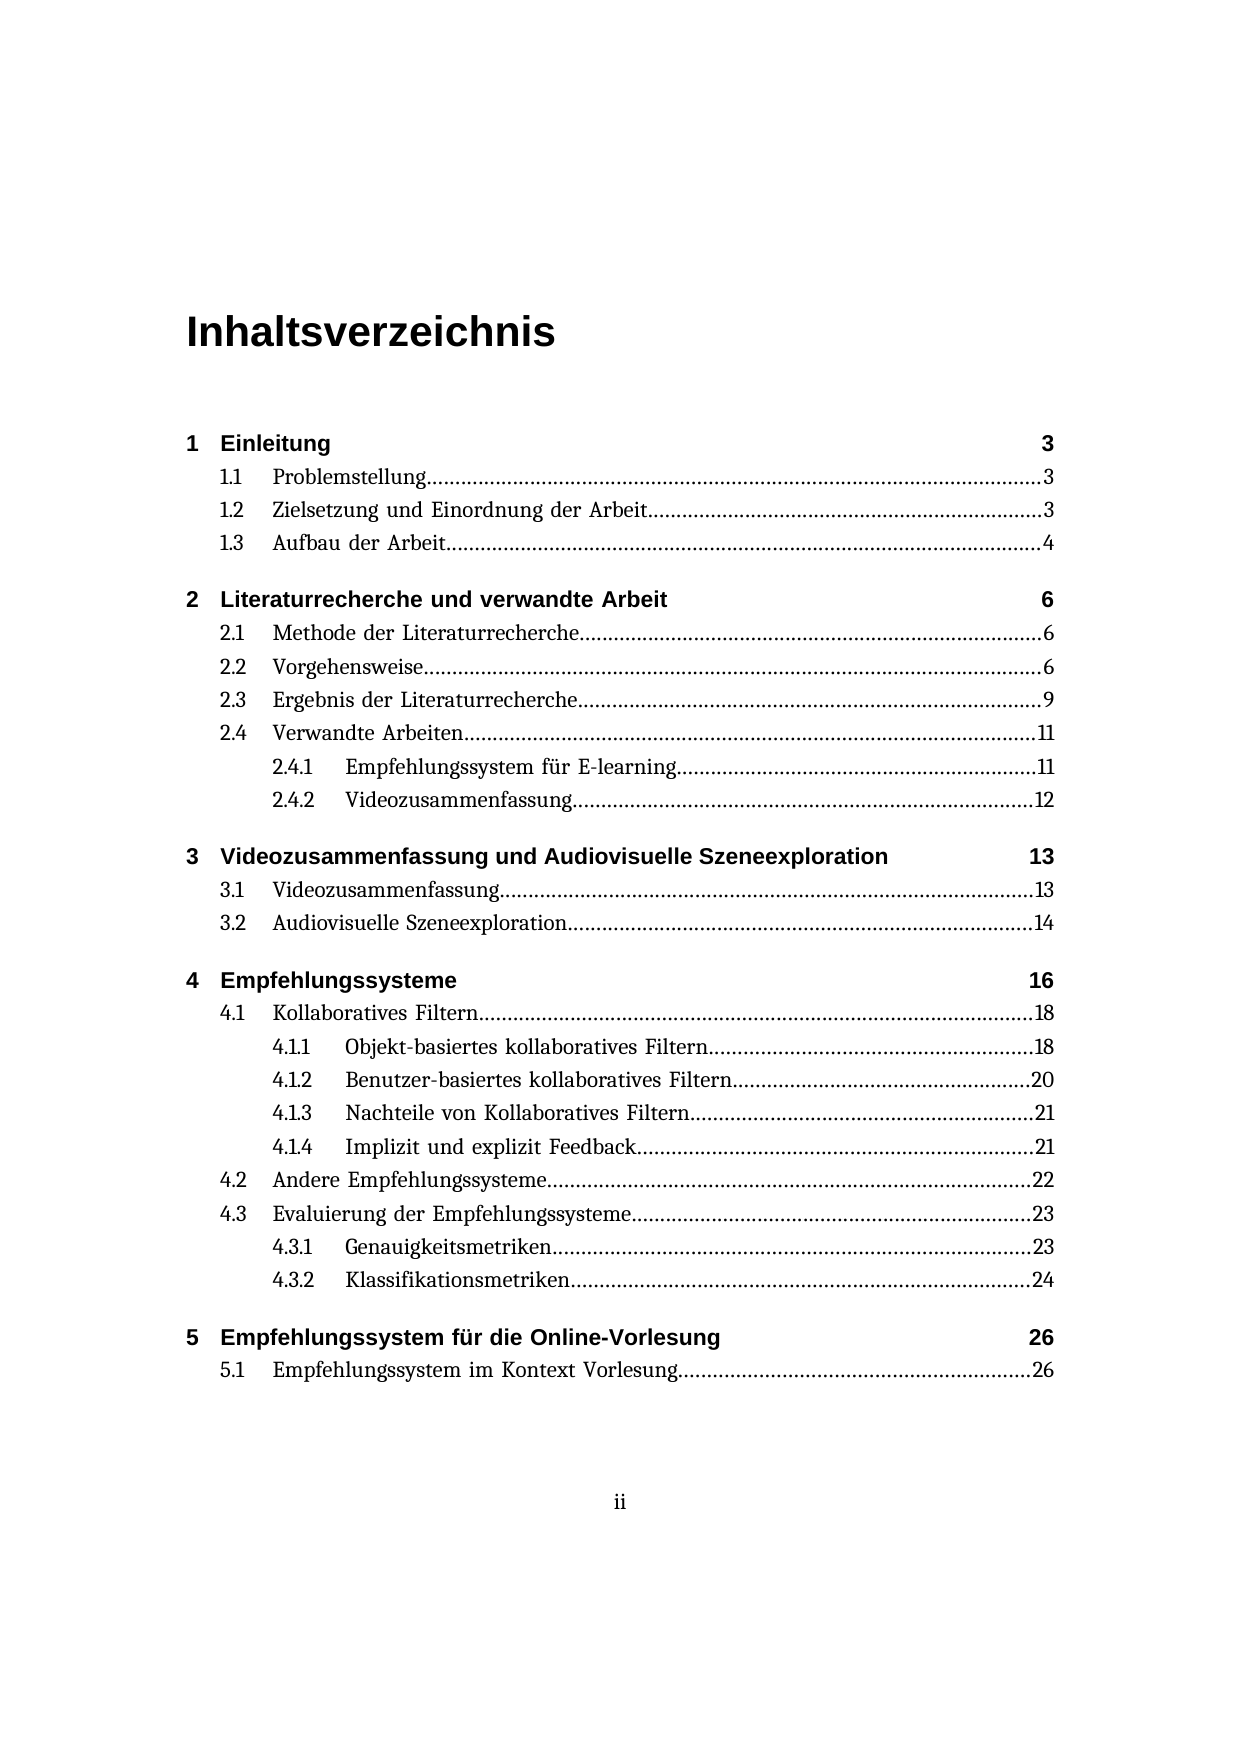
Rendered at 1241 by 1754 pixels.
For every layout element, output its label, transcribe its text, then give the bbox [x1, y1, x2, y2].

text Inhaltsverzeichnis [186, 307, 1103, 356]
